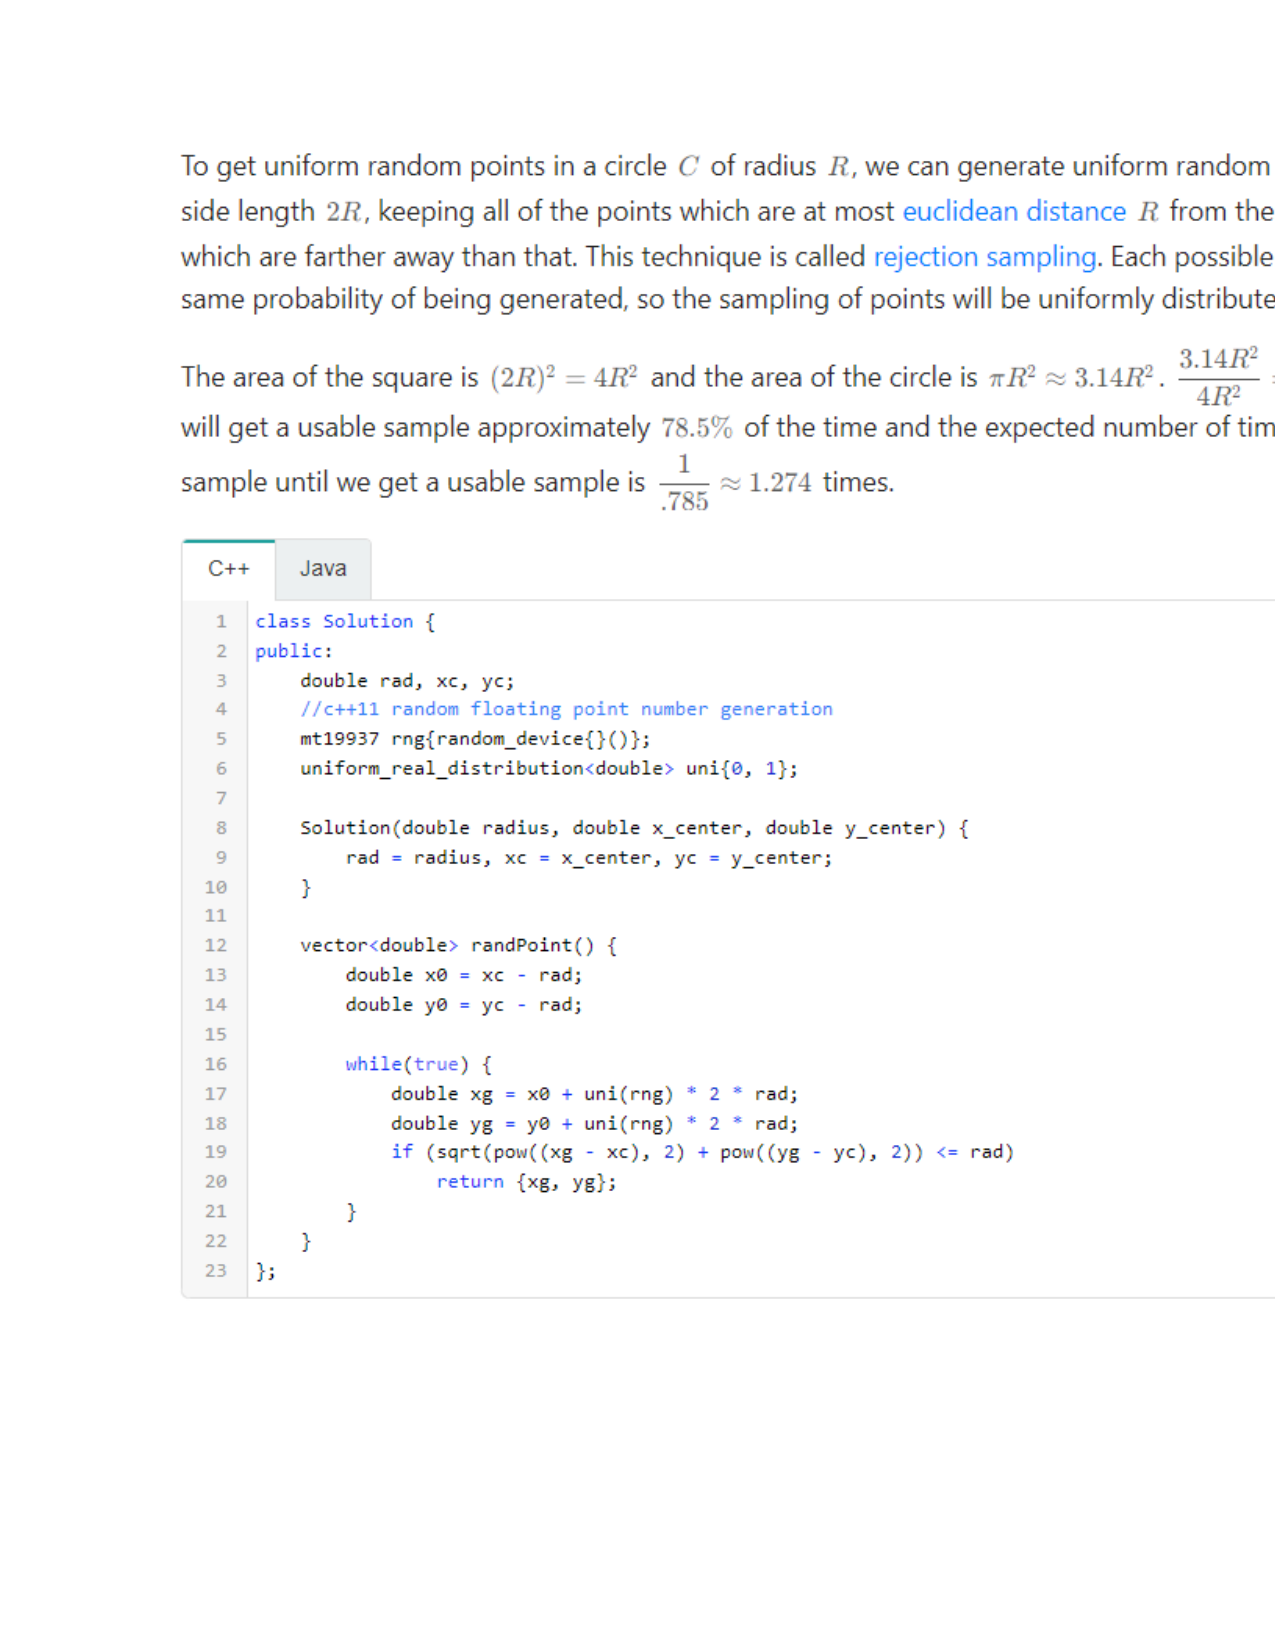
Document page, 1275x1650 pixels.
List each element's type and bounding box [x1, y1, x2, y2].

picture [150, 150, 1275, 1324]
